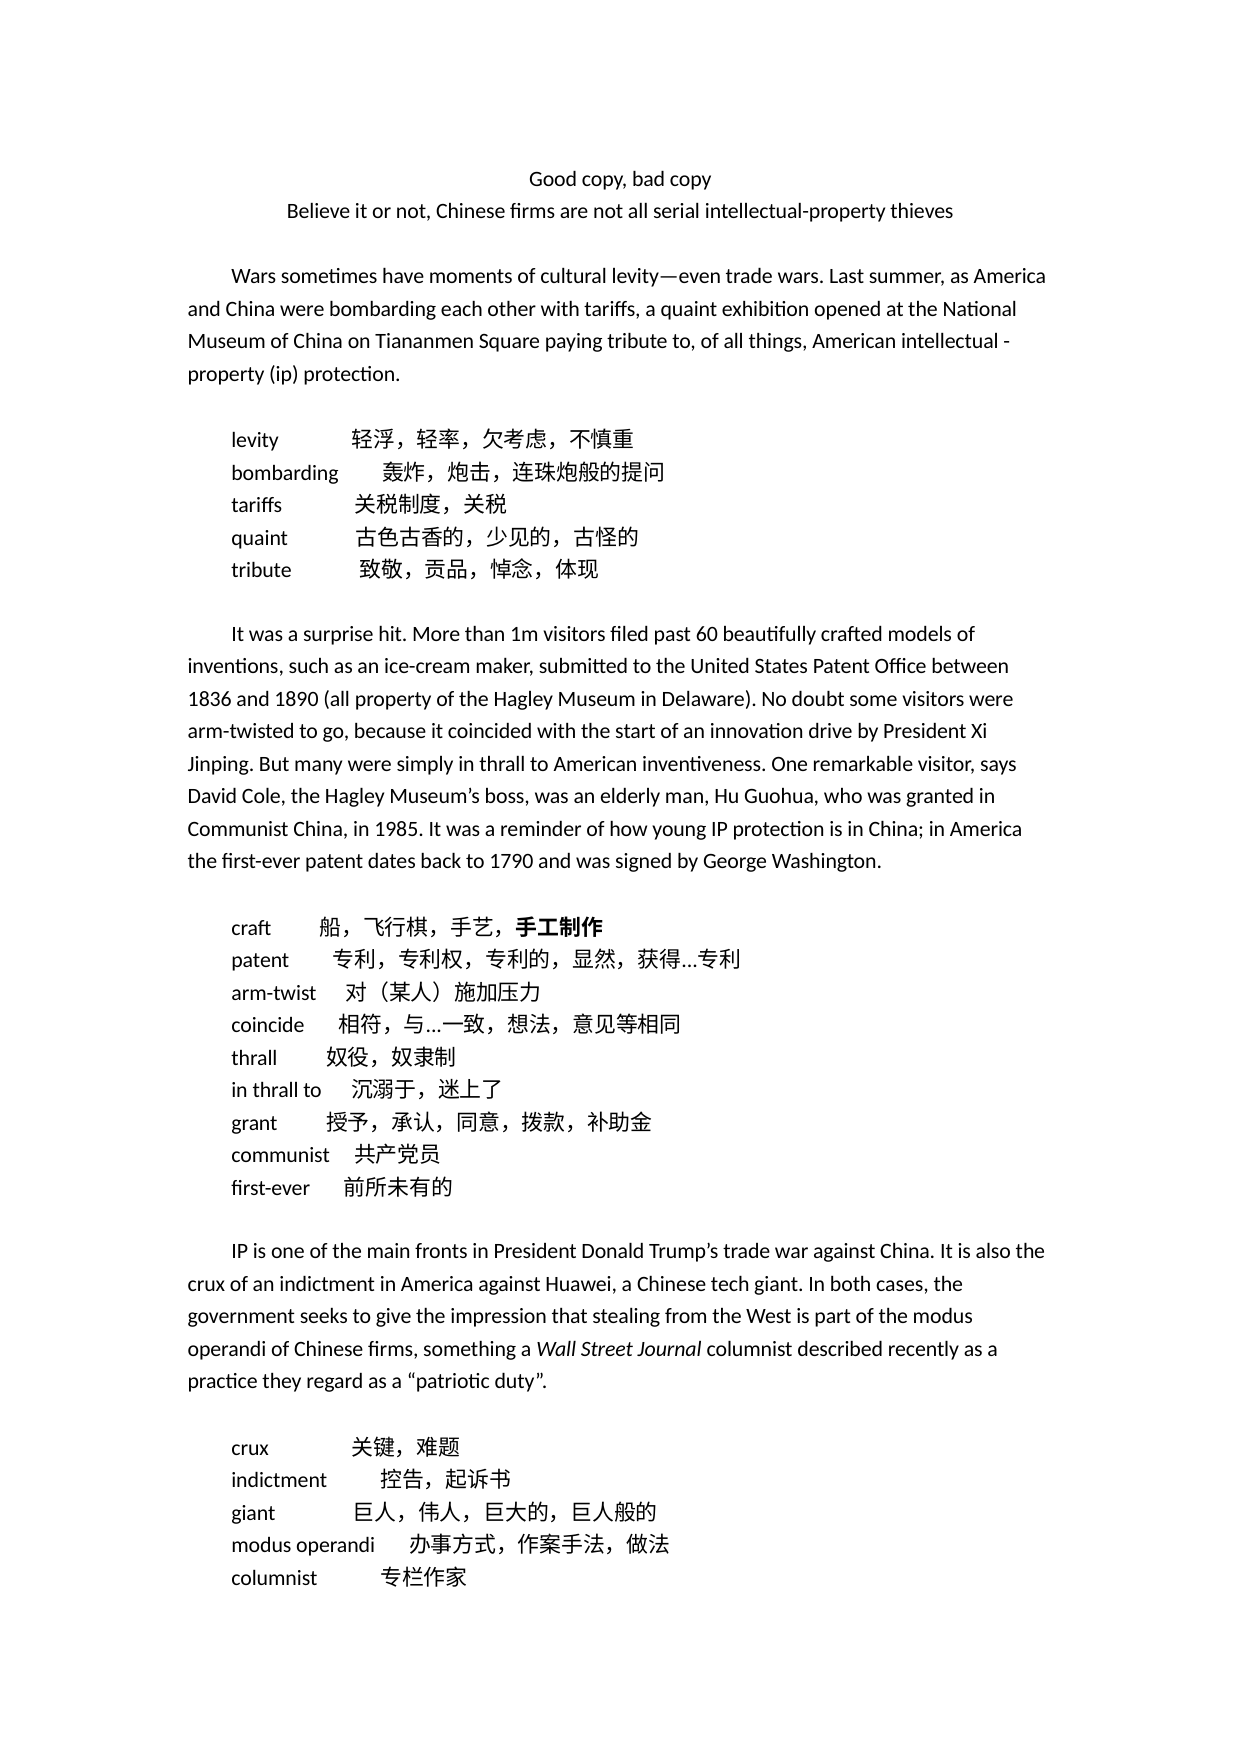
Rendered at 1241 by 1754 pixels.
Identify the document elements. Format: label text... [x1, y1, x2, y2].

text quaint 古色古香的，少见的，古怪的 [187, 519, 1053, 552]
text tariffs 关税制度，关税 [187, 487, 1053, 519]
text craft 船，飞行棋，手艺，手工制作 [187, 909, 1053, 942]
text bombarding 轰炸，炮击，连珠炮般的提问 [187, 454, 1053, 487]
text Wars sometimes have moments of cultural levity—even trade wars. Last summer, as America and China were bombarding each other with tariffs, a quaint exhibition opened at the National Museum of China on Tiananmen Square paying tribute to, of all things, American intellectual - property (ip) protection. [187, 259, 1053, 389]
text IP is one of the main fronts in President Donald Trump’s trade war against China. It is also the crux of an indictment in America against Huawei, a Chinese tech giant. In both cases, the government seeks to give the impression that stealing from the West is part of the modus operandi of Chinese firms, something a Wall Street Journal columnist described recently as a practice they regard as a “patriotic duty”. [187, 1234, 1053, 1397]
text thrall 奴役，奴隶制 [187, 1039, 1053, 1072]
text tribute 致敬，贡品，悼念，体现 [187, 552, 1053, 584]
text communist 共产党员 [187, 1137, 1053, 1169]
text grant 授予，承认，同意，拨款，补助金 [187, 1104, 1053, 1137]
text modus operandi 办事方式，作案手法，做法 [187, 1527, 1053, 1559]
text crux 关键，难题 [187, 1429, 1053, 1462]
text coincide 相符，与...一致，想法，意见等相同 [187, 1007, 1053, 1039]
text Good copy, bad copy [187, 162, 1053, 194]
text arm-twist 对（某人）施加压力 [187, 974, 1053, 1007]
text indictment 控告，起诉书 [187, 1462, 1053, 1494]
text Believe it or not, Chinese firms are not all serial intellectual-property thieves [187, 194, 1053, 227]
text levity 轻浮，轻率，欠考虑，不慎重 [187, 422, 1053, 454]
text first-ever 前所未有的 [187, 1169, 1053, 1202]
text patent 专利，专利权，专利的，显然，获得...专利 [187, 942, 1053, 974]
text columnist 专栏作家 [187, 1559, 1053, 1592]
text It was a surprise hit. More than 1m visitors filed past 60 beautifully crafted models of inventions, such as an ice-cream maker, submitted to the United States Patent Office between 1836 and 1890 (all property of the Hagley Museum in Delaware). No doubt some visitors were arm-twisted to go, because it coincided with the start of an innovation drive by President Xi Jinping. But many were simply in thrall to American inventiveness. One remarkable visitor, says David Cole, the Hagley Museum’s boss, was an elderly man, Hu Guohua, who was granted in Communist China, in 1985. It was a reminder of how young IP protection is in China; in America the first-ever patent dates back to 1790 and was signed by George Washington. [187, 617, 1053, 877]
text giant 巨人，伟人，巨大的，巨人般的 [187, 1494, 1053, 1527]
text in thrall to 沉溺于，迷上了 [187, 1072, 1053, 1104]
